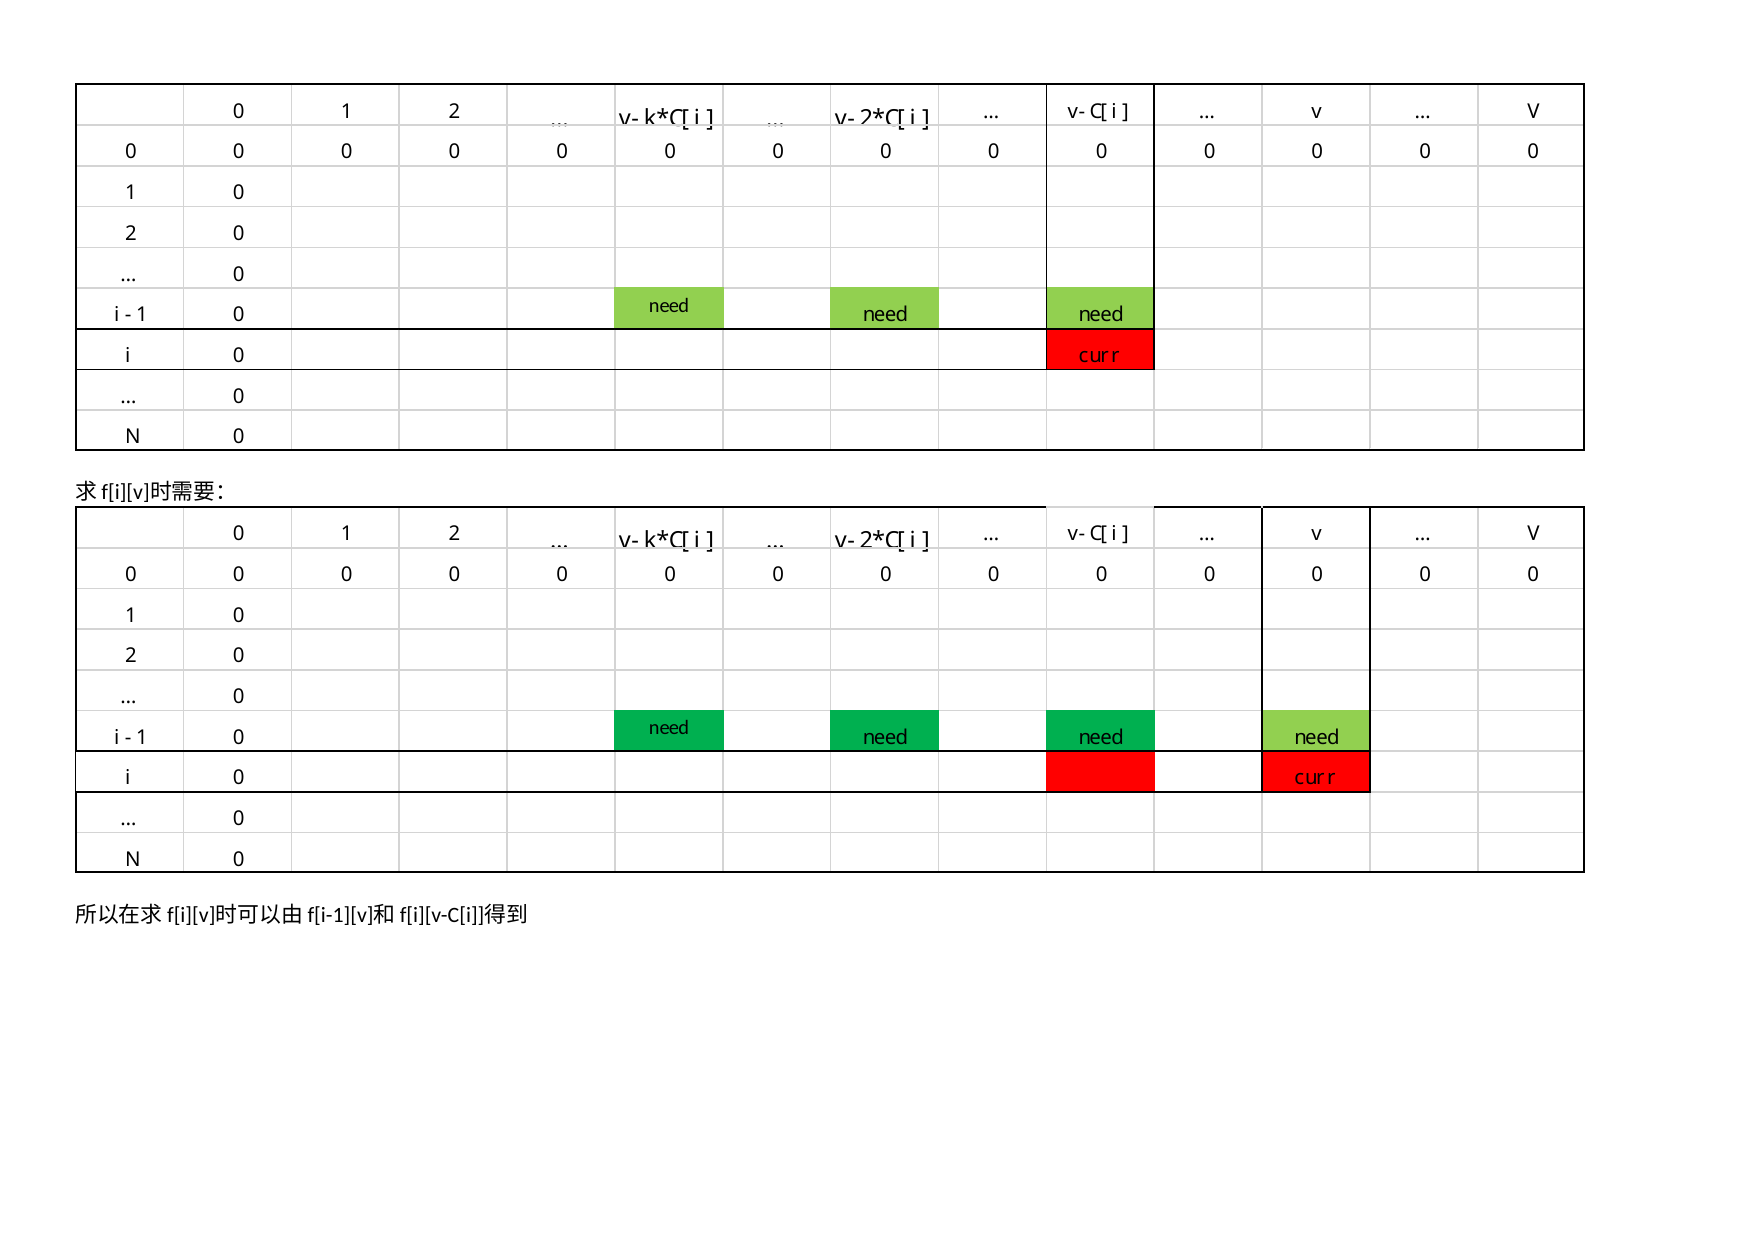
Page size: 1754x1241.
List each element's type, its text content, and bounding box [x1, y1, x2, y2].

text 求f[i][v]时需要： [75, 474, 1679, 506]
text 所以在求f[i][v]时可以由f[i-1][v]和f[i][v-C[i]]得到 [75, 896, 1679, 929]
